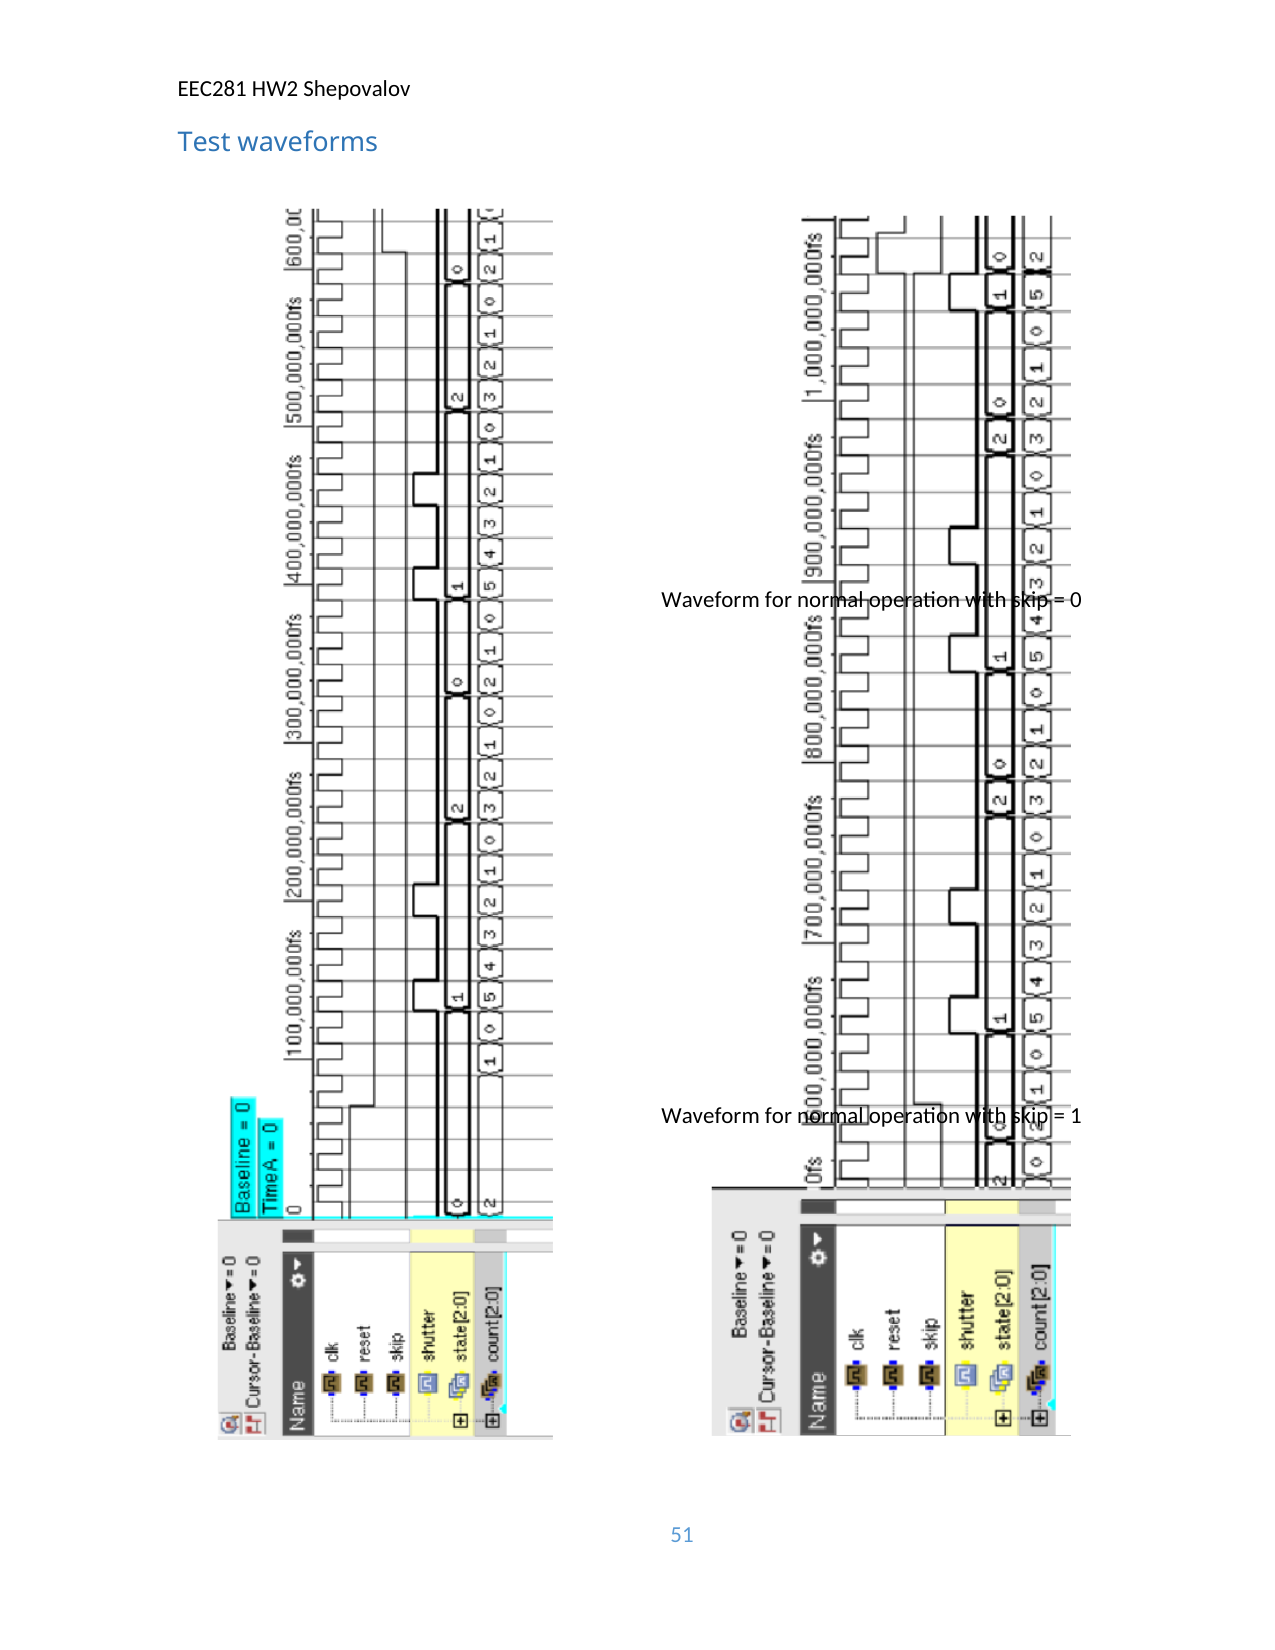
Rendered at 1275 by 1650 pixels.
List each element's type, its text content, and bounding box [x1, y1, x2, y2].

picture [218, 210, 553, 1439]
subtitle Test waveforms [177, 122, 1186, 159]
picture [712, 217, 1071, 1435]
